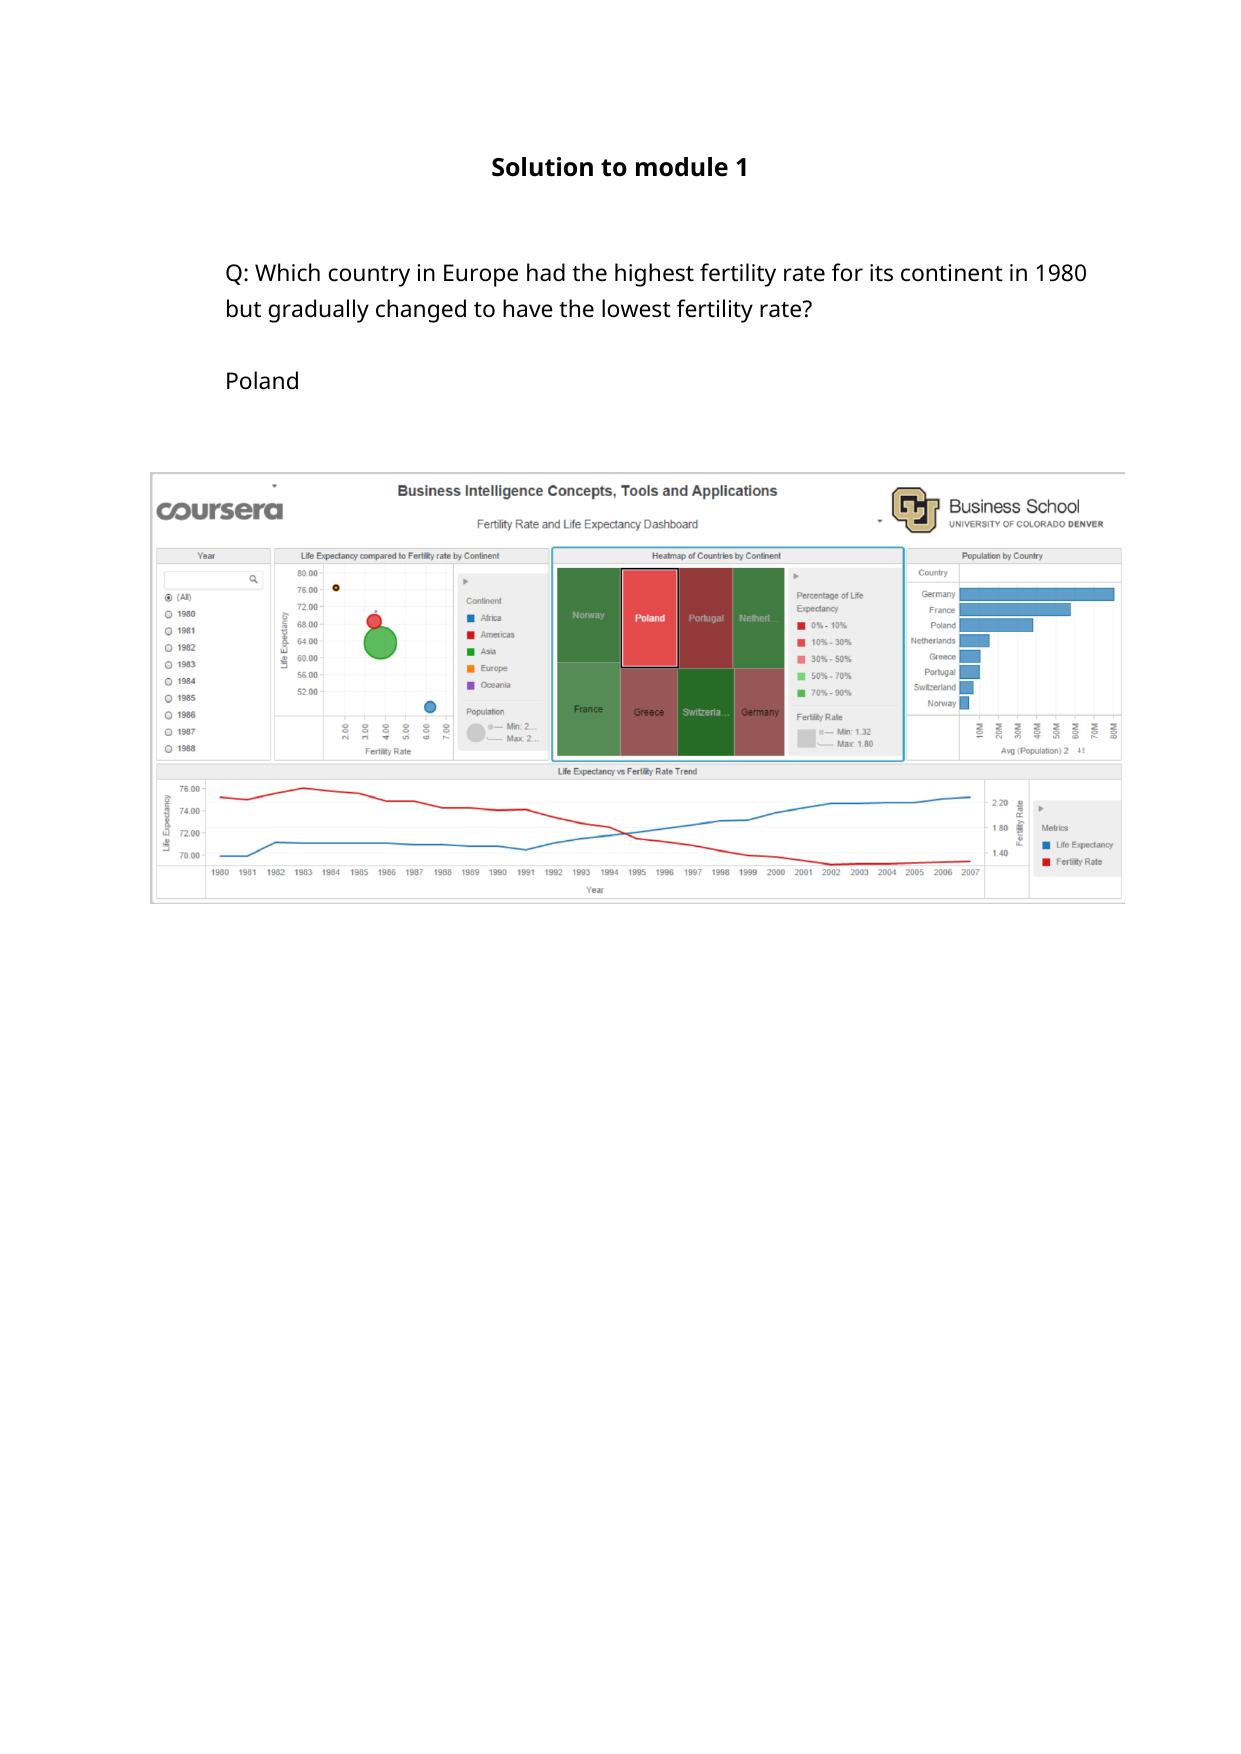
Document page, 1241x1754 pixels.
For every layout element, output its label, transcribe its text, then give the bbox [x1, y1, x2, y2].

picture [150, 472, 1125, 904]
text Q: Which country in Europe had the highest fertility rate for its continent in 1980 but gradually changed to have the lowest fertility rate? [225, 257, 1090, 324]
text Solution to module 1 [150, 150, 1090, 184]
text Poland [150, 365, 1090, 396]
